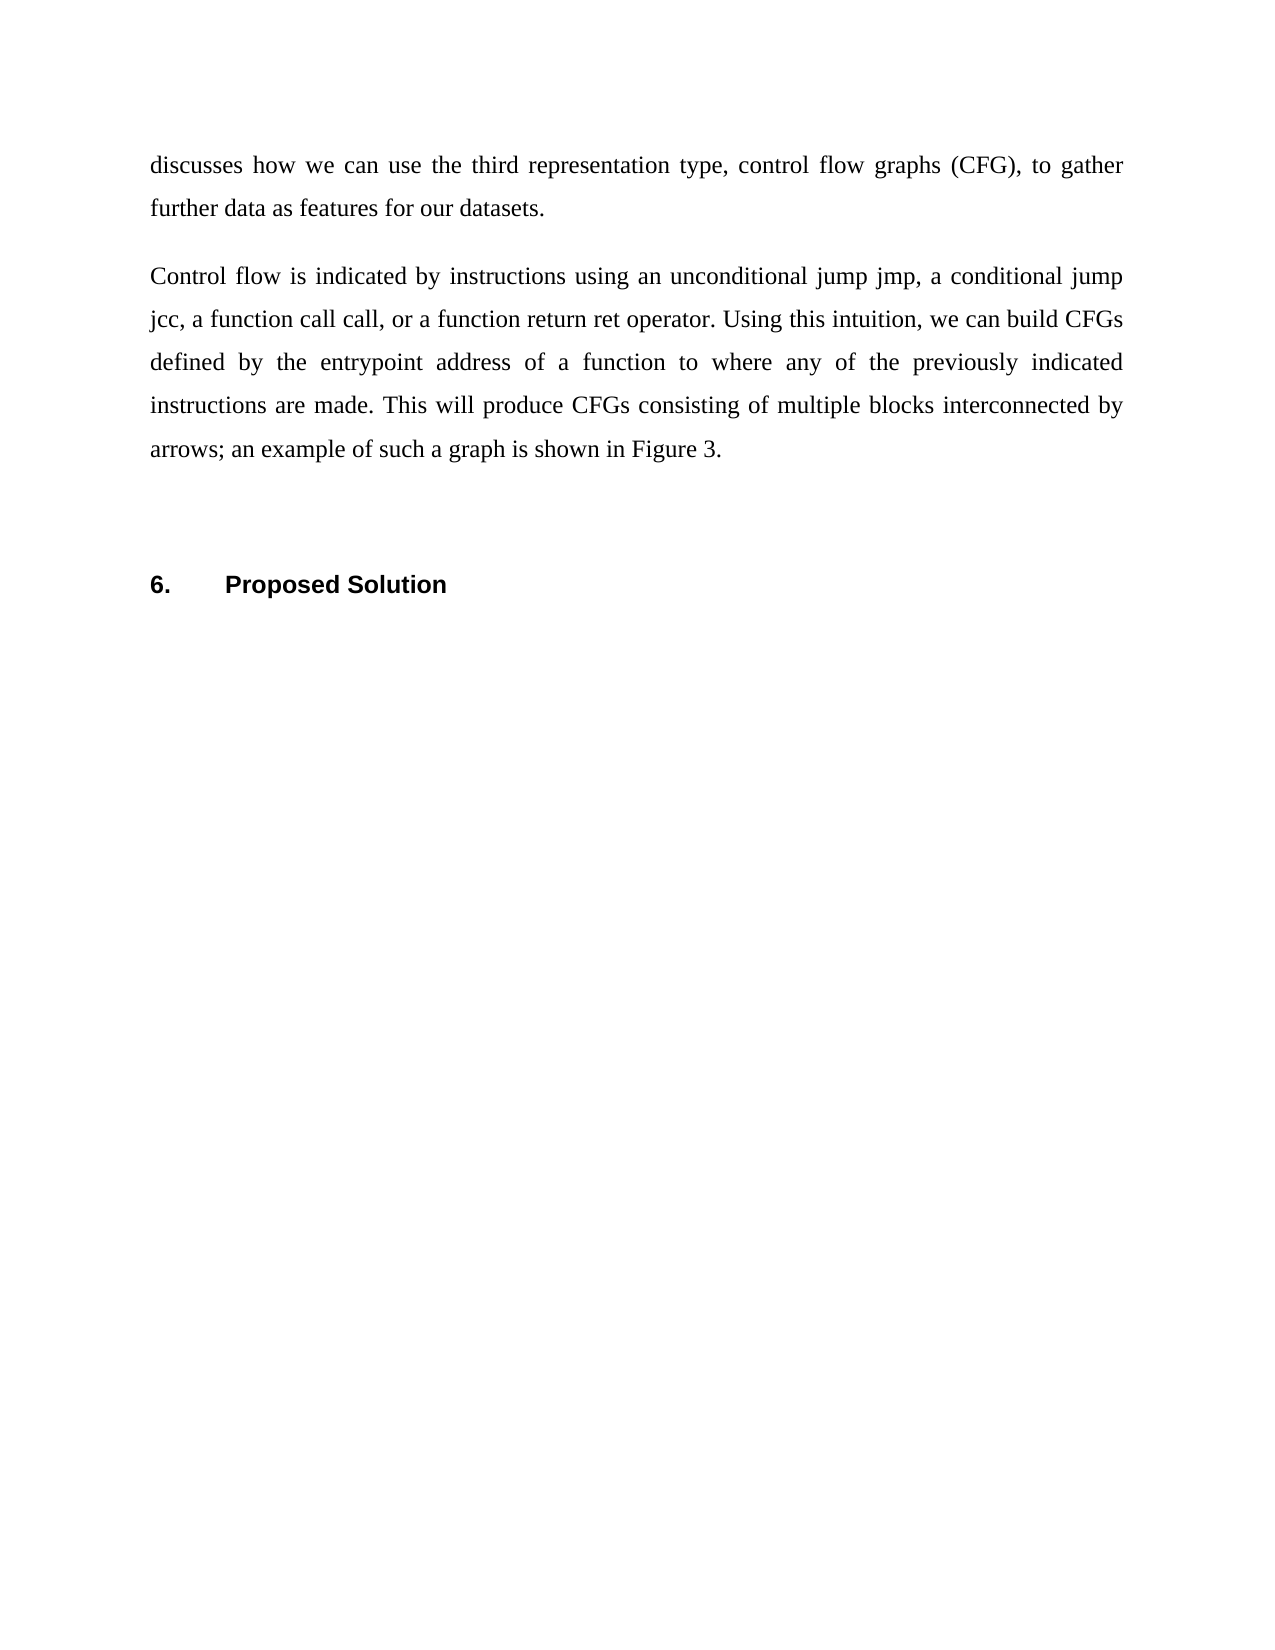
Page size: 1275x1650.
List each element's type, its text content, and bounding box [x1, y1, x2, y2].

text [150, 150, 1125, 222]
text 6. Proposed Solution [150, 570, 1125, 599]
text Control flow is indicated by instructions using an unconditional jump jmp, a conditional jump jcc, a function call call, or a function return ret operator. Using this intuition, we can build CFGs defined by the entrypoint address of a function to where any of the previously indicated instructions are made. This will produce CFGs consisting of multiple blocks interconnected by arrows; an example of such a graph is shown in Figure 3. [150, 261, 1125, 462]
